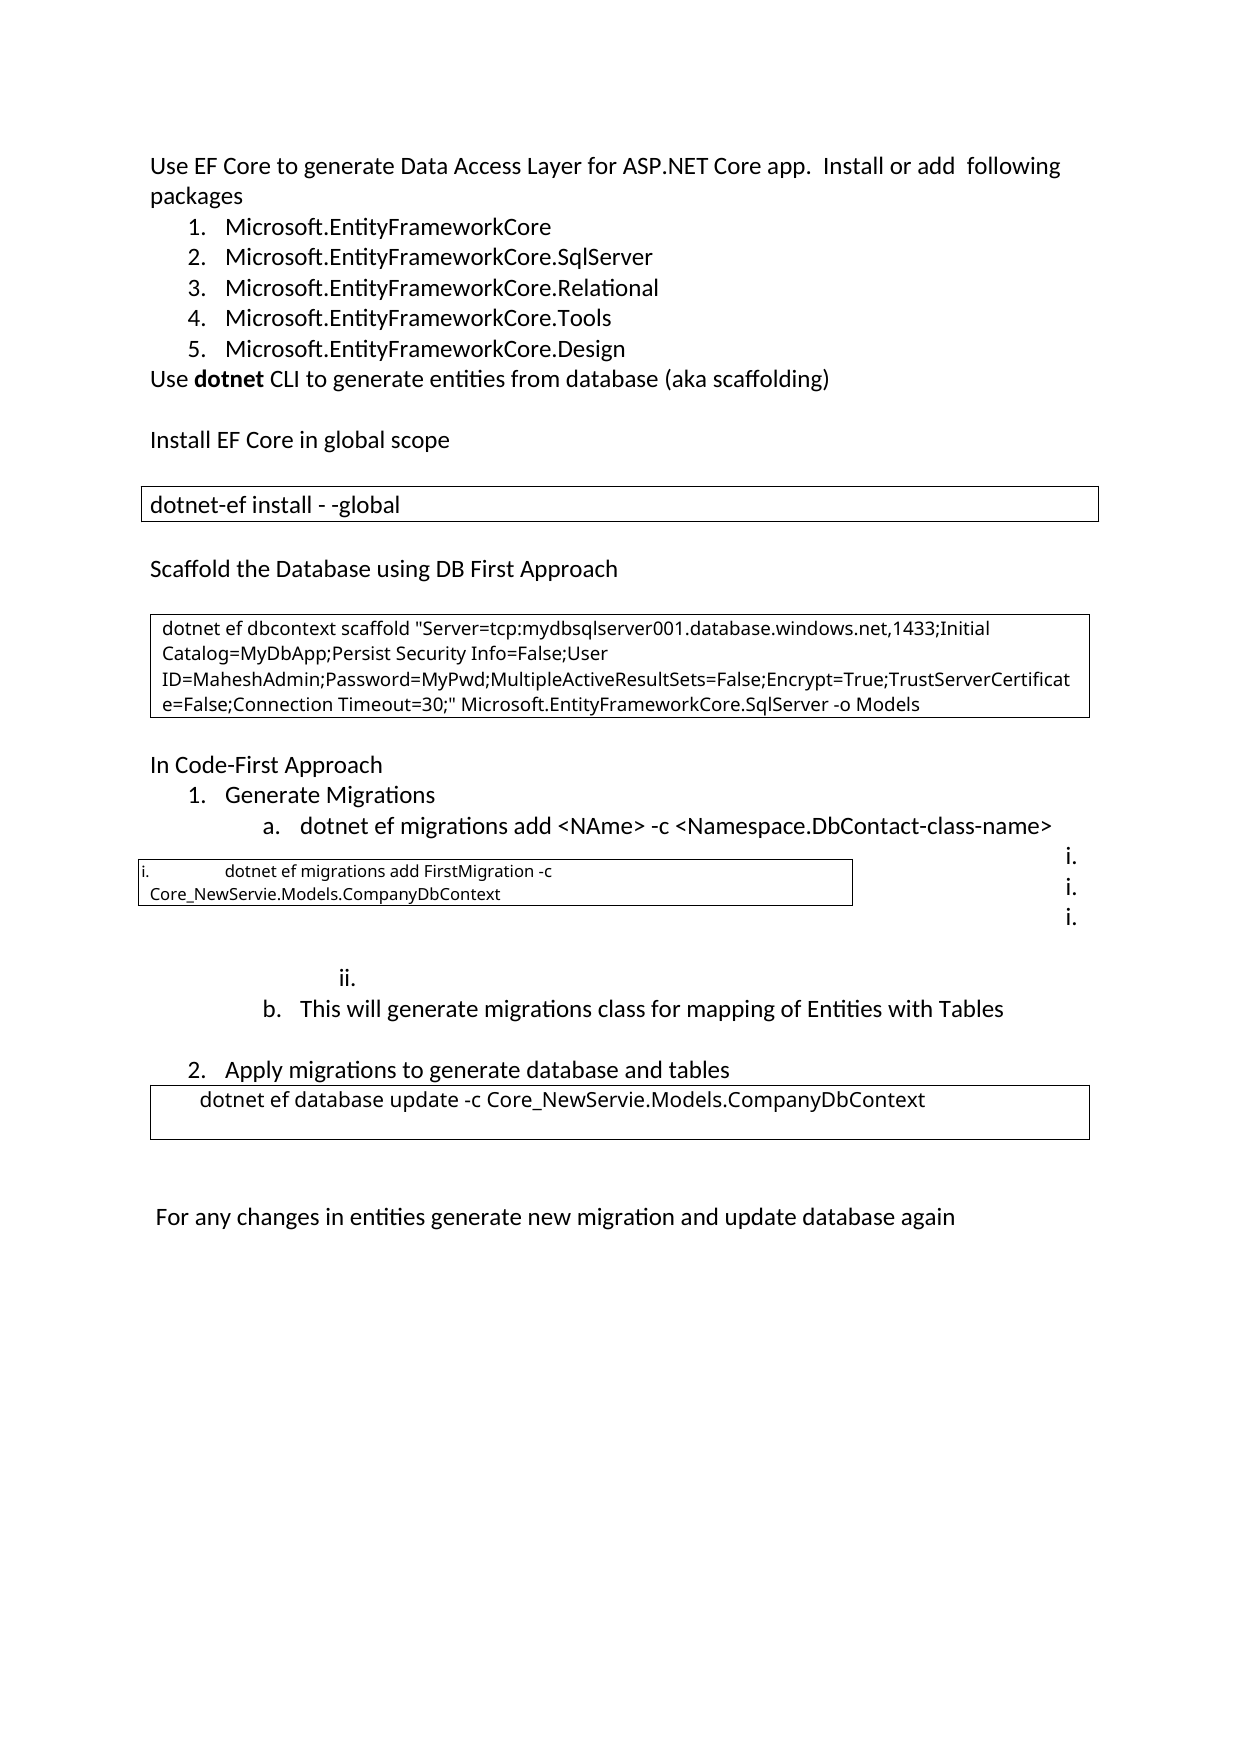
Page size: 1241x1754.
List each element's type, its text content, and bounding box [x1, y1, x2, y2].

table_header dotnet ef migrations add FirstMigration -c Core_NewServie.Models.CompanyDbContext [139, 860, 852, 905]
text Use EF Core to generate Data Access Layer for ASP.NET Core app. Install or add following packages [150, 150, 1090, 211]
list Microsoft.EntityFrameworkCore.Relational [187, 272, 1090, 303]
text dotnet-ef install - -global [142, 487, 1098, 521]
text Install EF Core in global scope [150, 425, 1090, 455]
list Microsoft.EntityFrameworkCore [187, 211, 1090, 242]
list Microsoft.EntityFrameworkCore.Tools [187, 303, 1090, 333]
table_header dotnet ef dbcontext scaffold "Server=tcp:mydbsqlserver001.database.windows.net,1433;Initial Catalog=MyDbApp;Persist Security Info=False;User ID=MaheshAdmin;Password=MyPwd;MultipleActiveResultSets=False;Encrypt=True;TrustServerCertificate=False;Connection Timeout=30;" Microsoft.EntityFrameworkCore.SqlServer -o Models [151, 615, 1089, 717]
list Apply migrations to generate database and tables [187, 1054, 1090, 1084]
list Generate Migrations [187, 779, 1090, 810]
list Microsoft.EntityFrameworkCore.Design [187, 333, 1090, 364]
text In Code-First Approach [150, 749, 1090, 779]
list Microsoft.EntityFrameworkCore.SqlServer [187, 242, 1090, 272]
text Scaffold the Database using DB First Approach [150, 553, 1090, 583]
text Use dotnet CLI to generate entities from database (aka scaffolding) [150, 364, 1090, 394]
table_header dotnet ef database update -c Core_NewServie.Models.CompanyDbContext [151, 1086, 1089, 1139]
list This will generate migrations class for mapping of Entities with Tables [262, 993, 1090, 1023]
text For any changes in entities generate new migration and update database again [150, 1201, 1090, 1232]
list dotnet ef migrations add <NAme> -c <Namespace.DbContact-class-name> [262, 810, 1090, 840]
